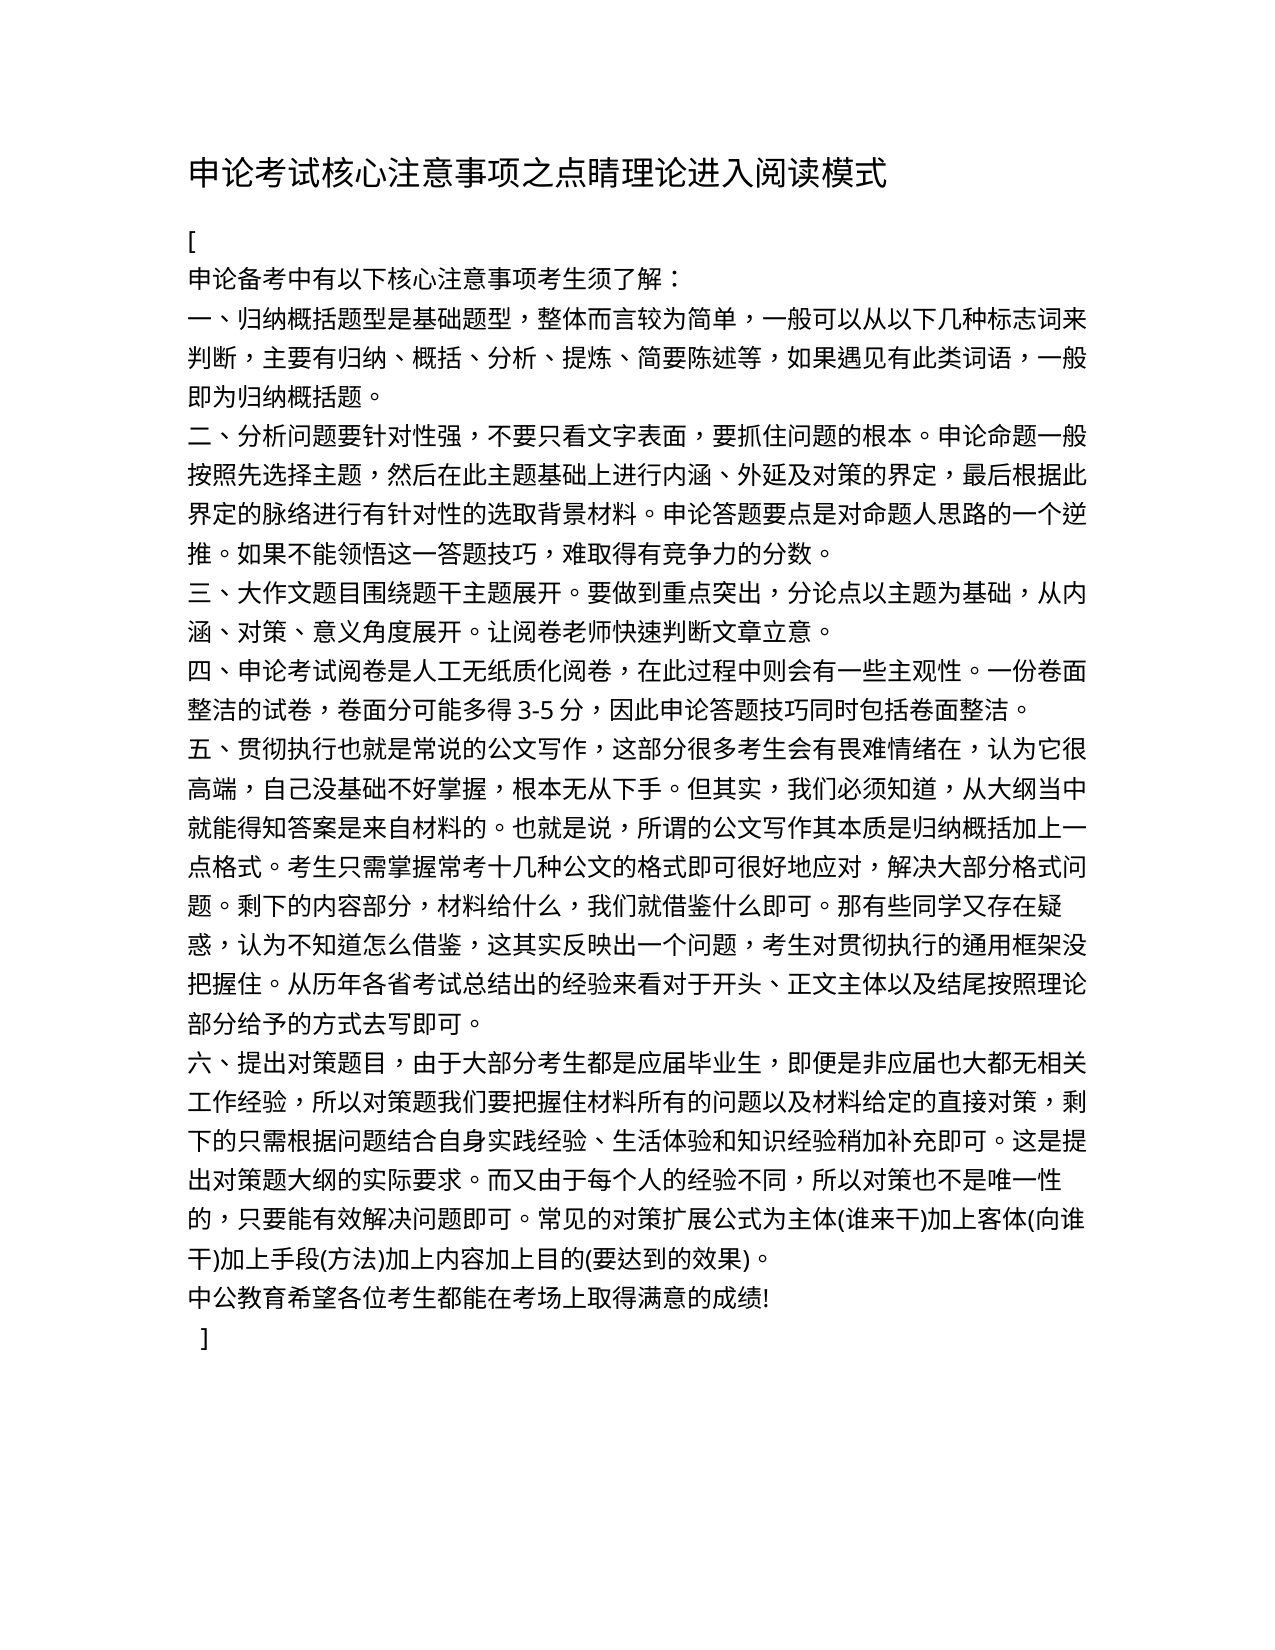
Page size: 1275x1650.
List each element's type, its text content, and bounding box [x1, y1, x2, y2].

text 申论考试核心注意事项之点睛理论进入阅读模式 [187, 150, 1087, 195]
text [ 申论备考中有以下核心注意事项考生须了解： 一、归纳概括题型是基础题型，整体而言较为简单，一般可以从以下几种标志词来判断，主要有归纳、概括、分析、提炼、简要陈述等，如果遇见有此类词语，一般即为归纳概括题。 二、分析问题要针对性强，不要只看文字表面，要抓住问题的根本。申论命题一般按照先选择主题，然后在此主题基础上进行内涵、外延及对策的界定，最后根据此界定的脉络进行有针对性的选取背景材料。申论答题要点是对命题人思路的一个逆推。如果不能领悟这一答题技巧，难取得有竞争力的分数。 三、大作文题目围绕题干主题展开。要做到重点突出，分论点以主题为基础，从内涵、对策、意义角度展开。让阅卷老师快速判断文章立意。 四、申论考试阅卷是人工无纸质化阅卷，在此过程中则会有一些主观性。一份卷面整洁的试卷，卷面分可能多得3-5分，因此申论答题技巧同时包括卷面整洁。 五、贯彻执行也就是常说的公文写作，这部分很多考生会有畏难情绪在，认为它很高端，自己没基础不好掌握，根本无从下手。但其实，我们必须知道，从大纲当中就能得知答案是来自材料的。也就是说，所谓的公文写作其本质是归纳概括加上一点格式。考生只需掌握常考十几种公文的格式即可很好地应对，解决大部分格式问题。剩下的内容部分，材料给什么，我们就借鉴什么即可。那有些同学又存在疑惑，认为不知道怎么借鉴，这其实反映出一个问题，考生对贯彻执行的通用框架没把握住。从历年各省考试总结出的经验来看对于开头、正文主体以及结尾按照理论部分给予的方式去写即可。 六、提出对策题目，由于大部分考生都是应届毕业生，即便是非应届也大都无相关工作经验，所以对策题我们要把握住材料所有的问题以及材料给定的直接对策，剩下的只需根据问题结合自身实践经验、生活体验和知识经验稍加补充即可。这是提出对策题大纲的实际要求。而又由于每个人的经验不同，所以对策也不是唯一性的，只要能有效解决问题即可。常见的对策扩展公式为主体(谁来干)加上客体(向谁干)加上手段(方法)加上内容加上目的(要达到的效果)。 中公教育希望各位考生都能在考场上取得满意的成绩! ] [187, 223, 1087, 1354]
